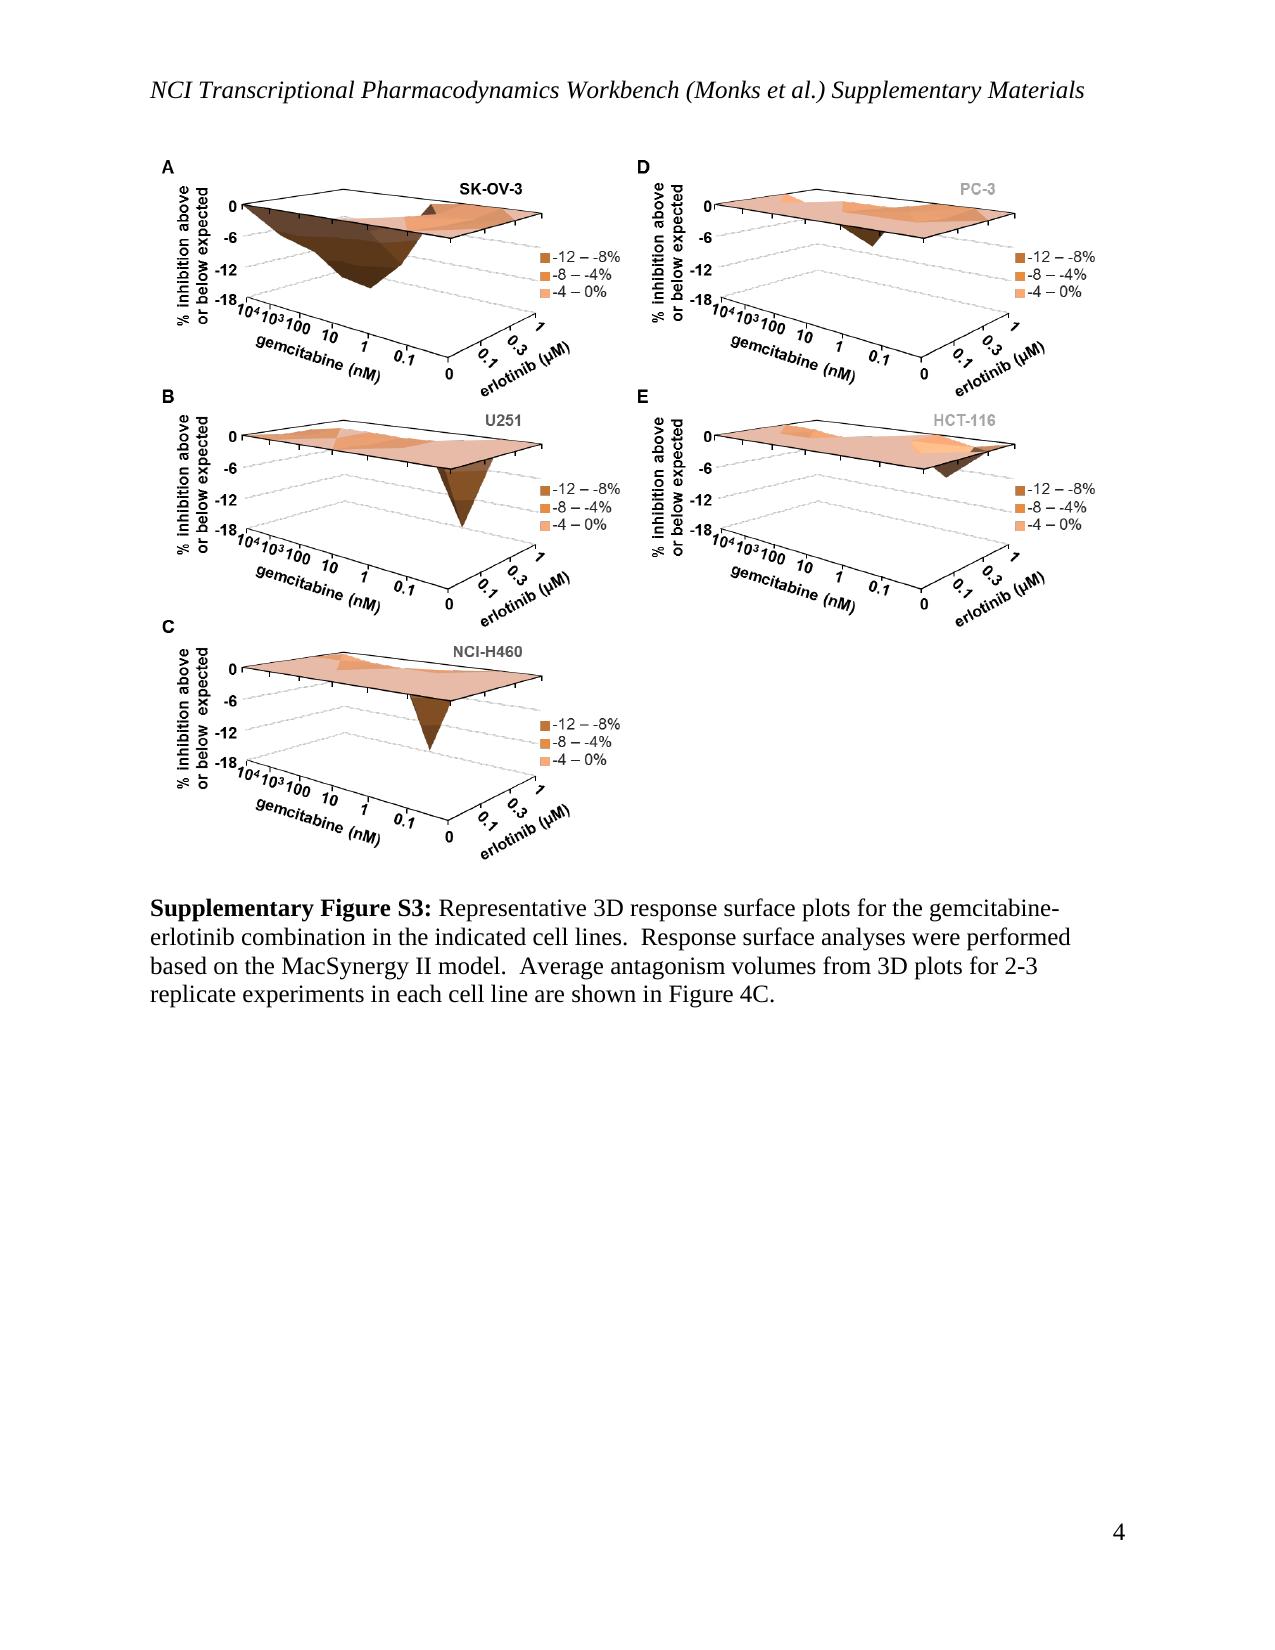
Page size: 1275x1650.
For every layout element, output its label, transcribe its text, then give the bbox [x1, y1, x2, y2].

text Supplementary Figure S3: Representative 3D response surface plots for the gemcitabine-erlotinib combination in the indicated cell lines. Response surface analyses were performed based on the MacSynergy II model. Average antagonism volumes from 3D plots for 2-3 replicate experiments in each cell line are shown in Figure 4C. [150, 894, 1125, 1008]
picture [150, 150, 1125, 894]
